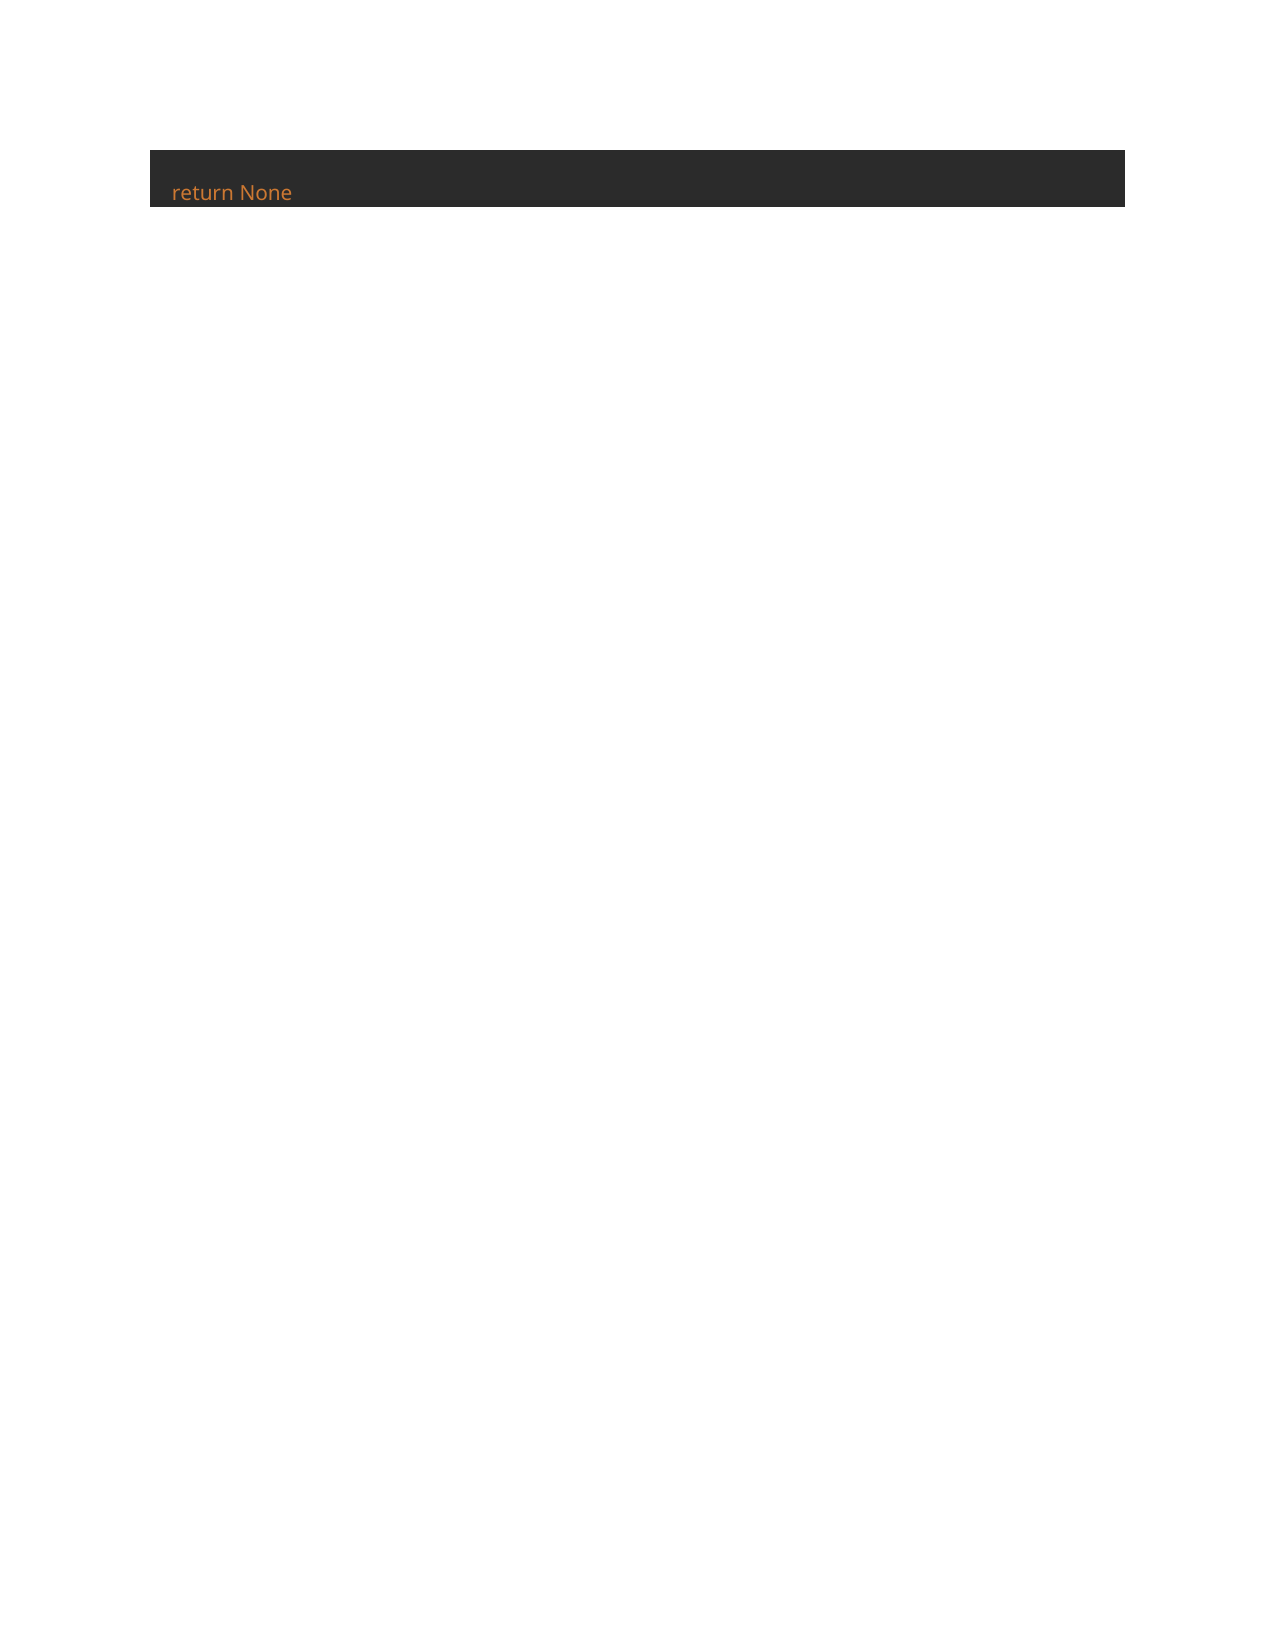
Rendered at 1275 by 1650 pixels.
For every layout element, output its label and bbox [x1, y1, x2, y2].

text [150, 150, 1125, 207]
